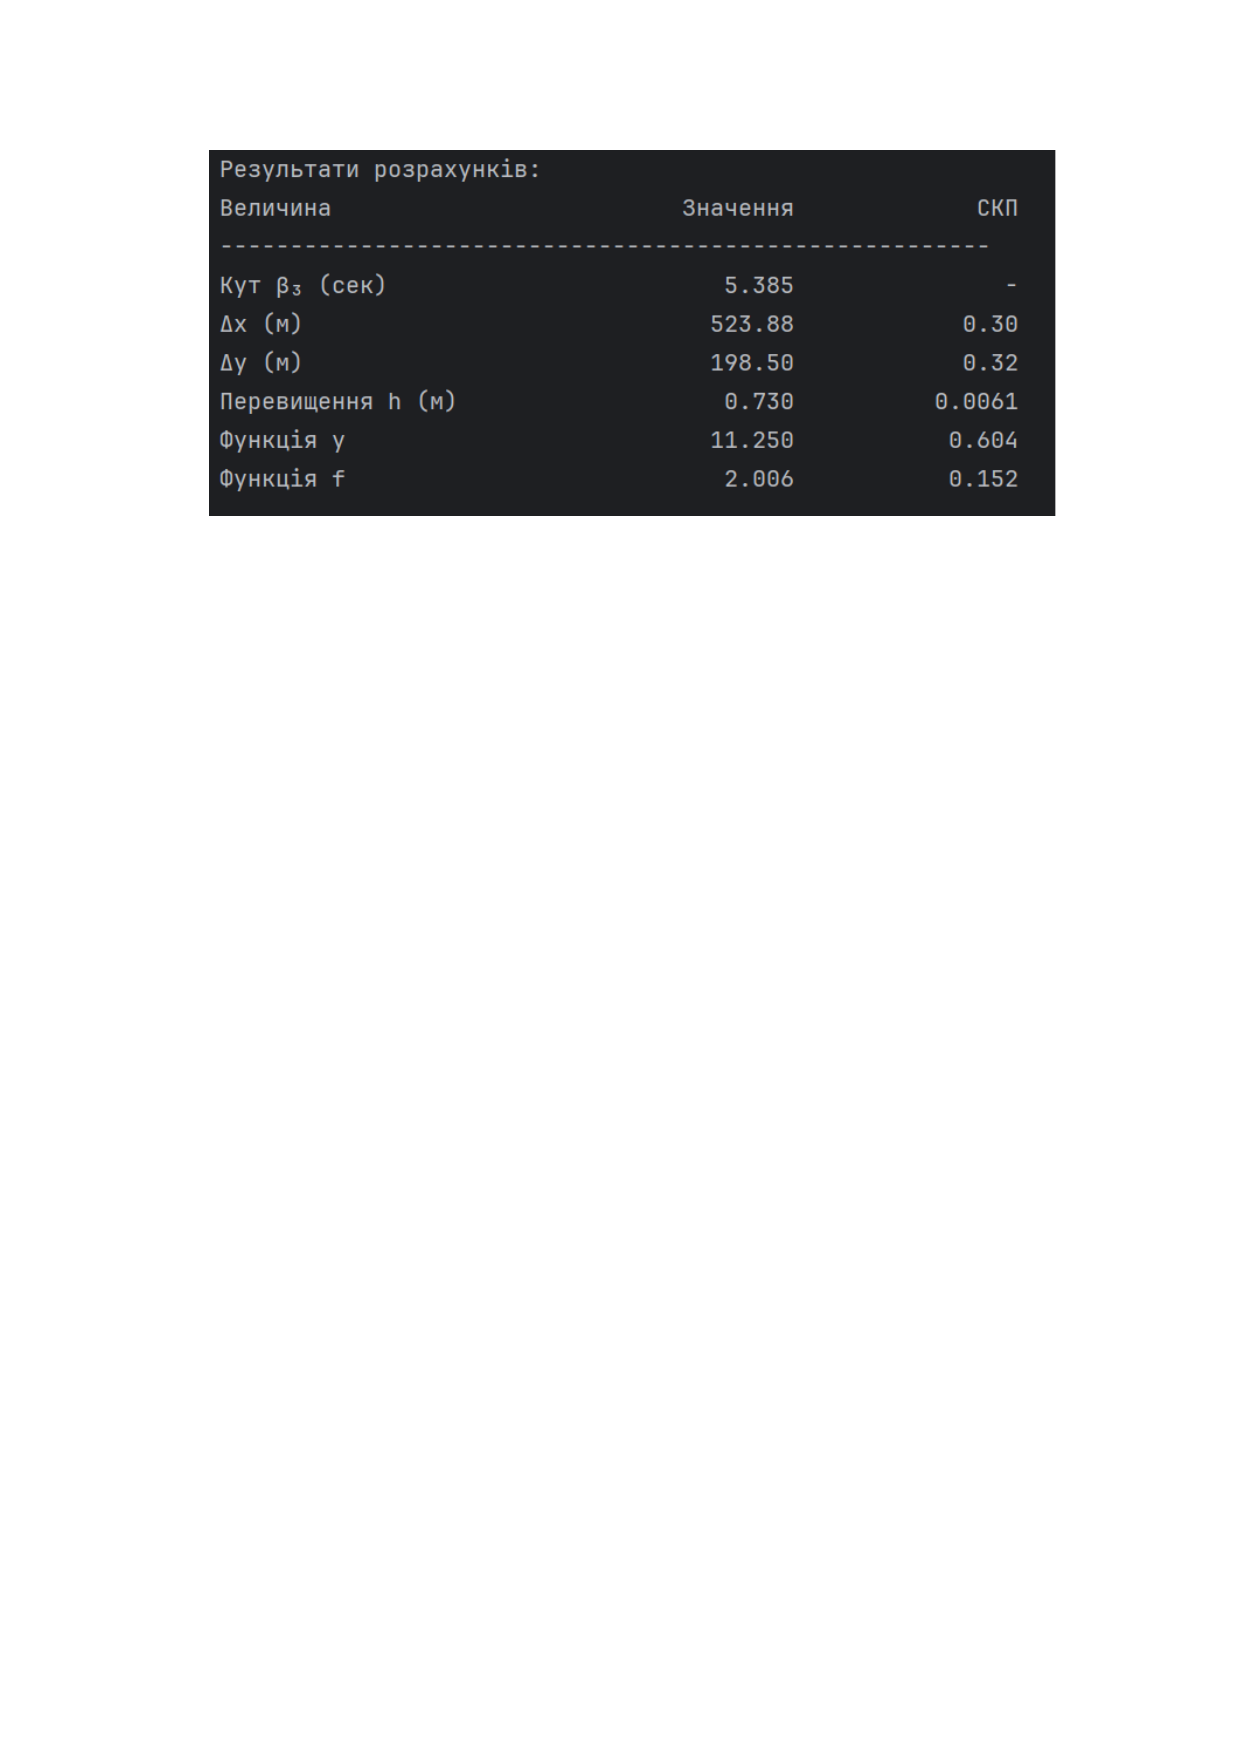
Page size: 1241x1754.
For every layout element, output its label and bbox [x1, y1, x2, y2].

picture [209, 150, 1056, 516]
